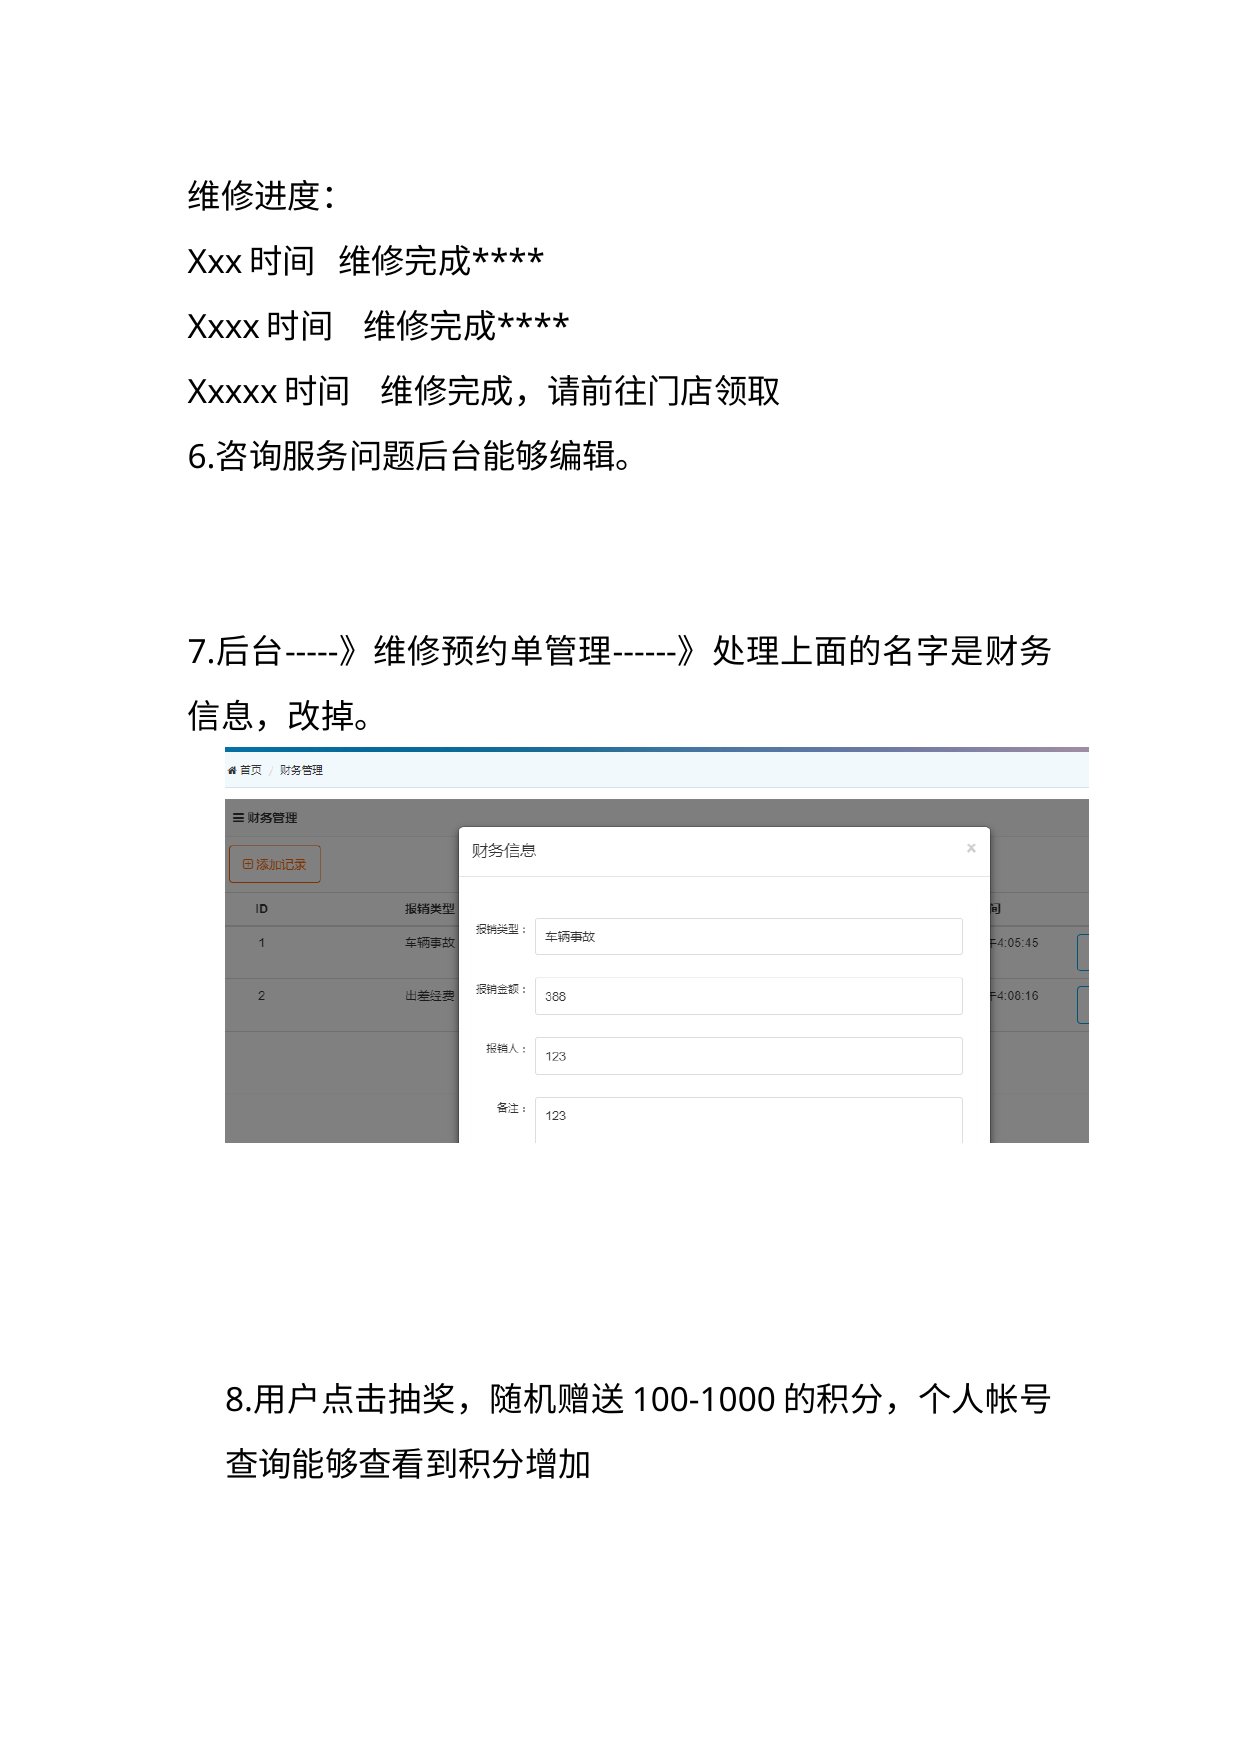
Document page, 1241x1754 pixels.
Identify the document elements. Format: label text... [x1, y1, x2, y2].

picture [225, 747, 1089, 1143]
text 7.后台-----》维修预约单管理------》处理上面的名字是财务信息，改掉。 [187, 617, 1053, 747]
text Xxx时间 维修完成**** [187, 227, 1053, 292]
text Xxxx时间 维修完成**** [187, 292, 1053, 357]
picture [1079, 988, 1089, 1022]
text Xxxxx时间 维修完成，请前往门店领取 [187, 357, 1053, 422]
text 6.咨询服务问题后台能够编辑。 [187, 422, 1053, 487]
list 8.用户点击抽奖，随机赠送100-1000的积分，个人帐号查询能够查看到积分增加 [225, 1364, 1053, 1494]
text 维修进度： [187, 162, 1053, 227]
picture [1079, 936, 1089, 969]
